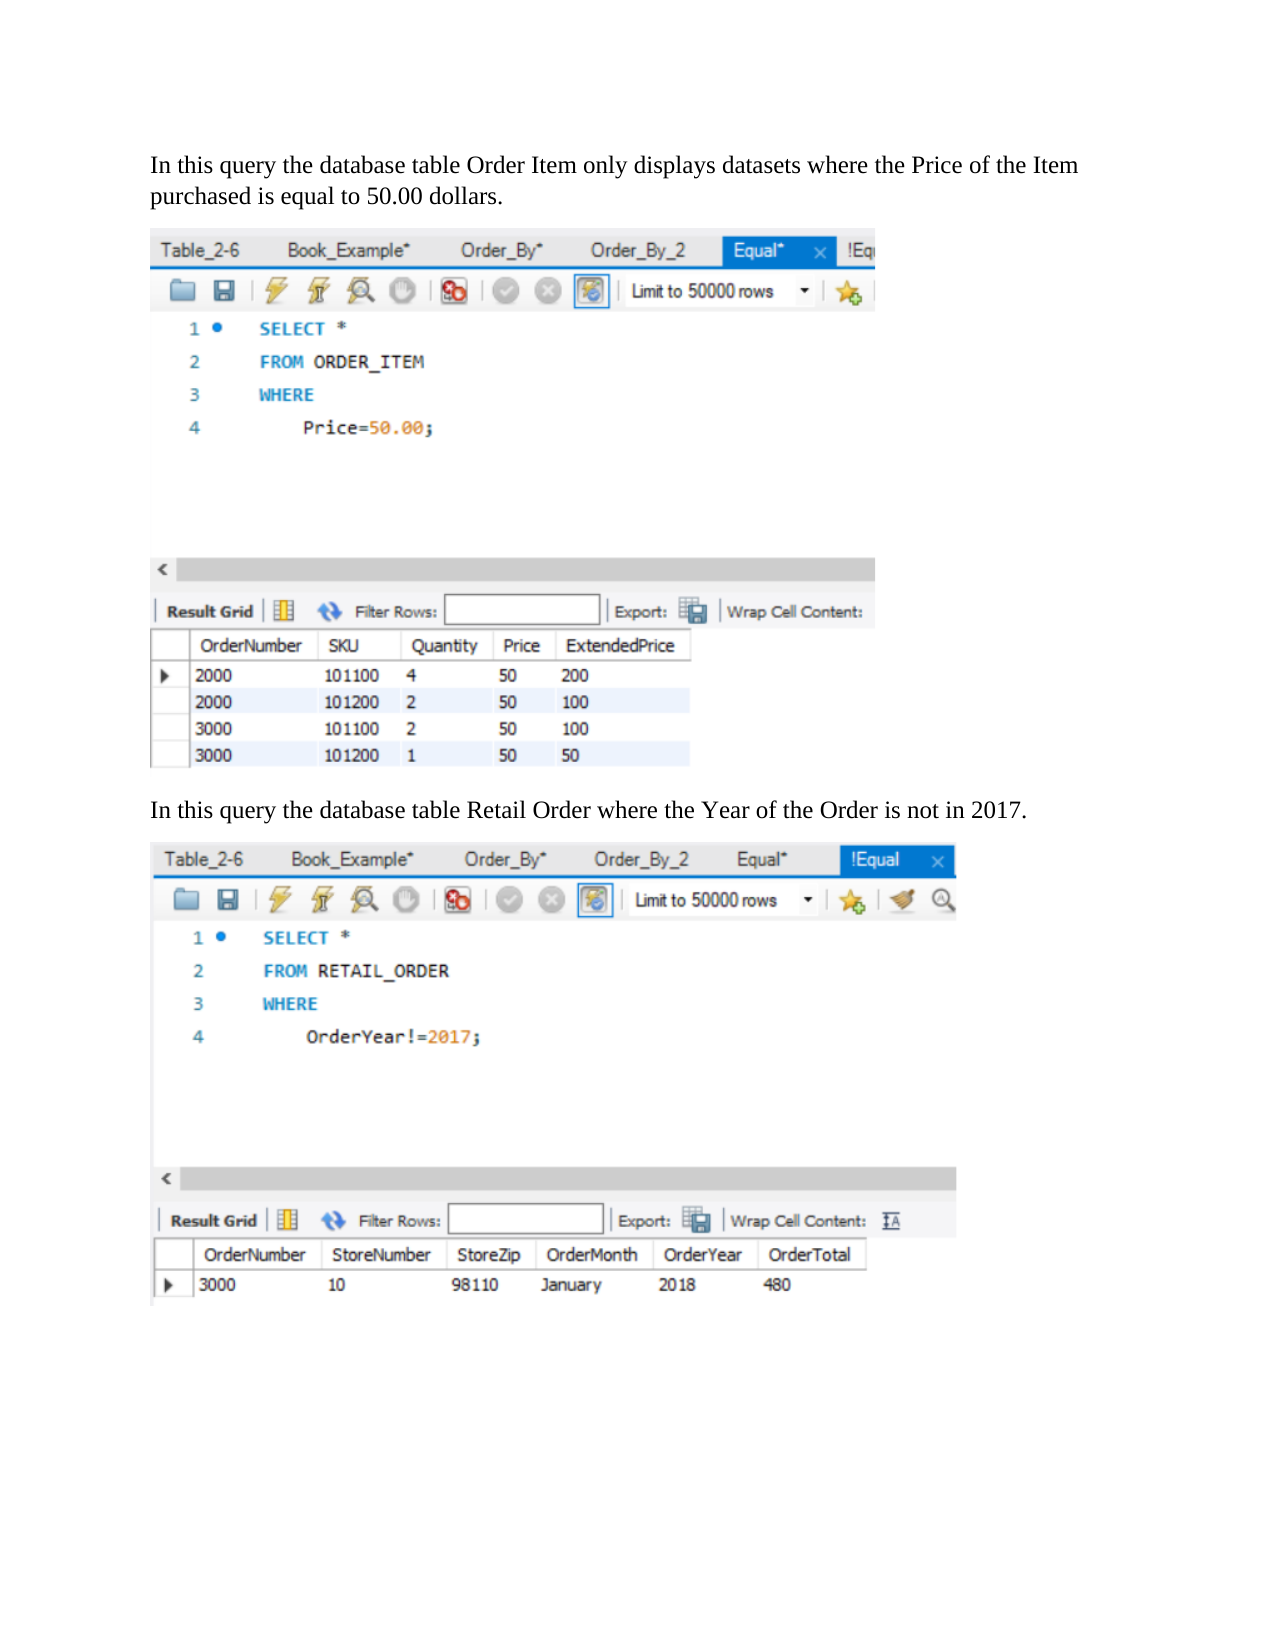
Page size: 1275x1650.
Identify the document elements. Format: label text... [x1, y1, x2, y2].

picture [150, 842, 957, 1306]
picture [150, 228, 876, 777]
text In this query the database table Order Item only displays datasets where the Price of the Item purchased is equal to 50.00 dollars. [150, 150, 1125, 210]
text In this query the database table Retail Order where the Year of the Order is not in 2017. [150, 795, 1125, 824]
